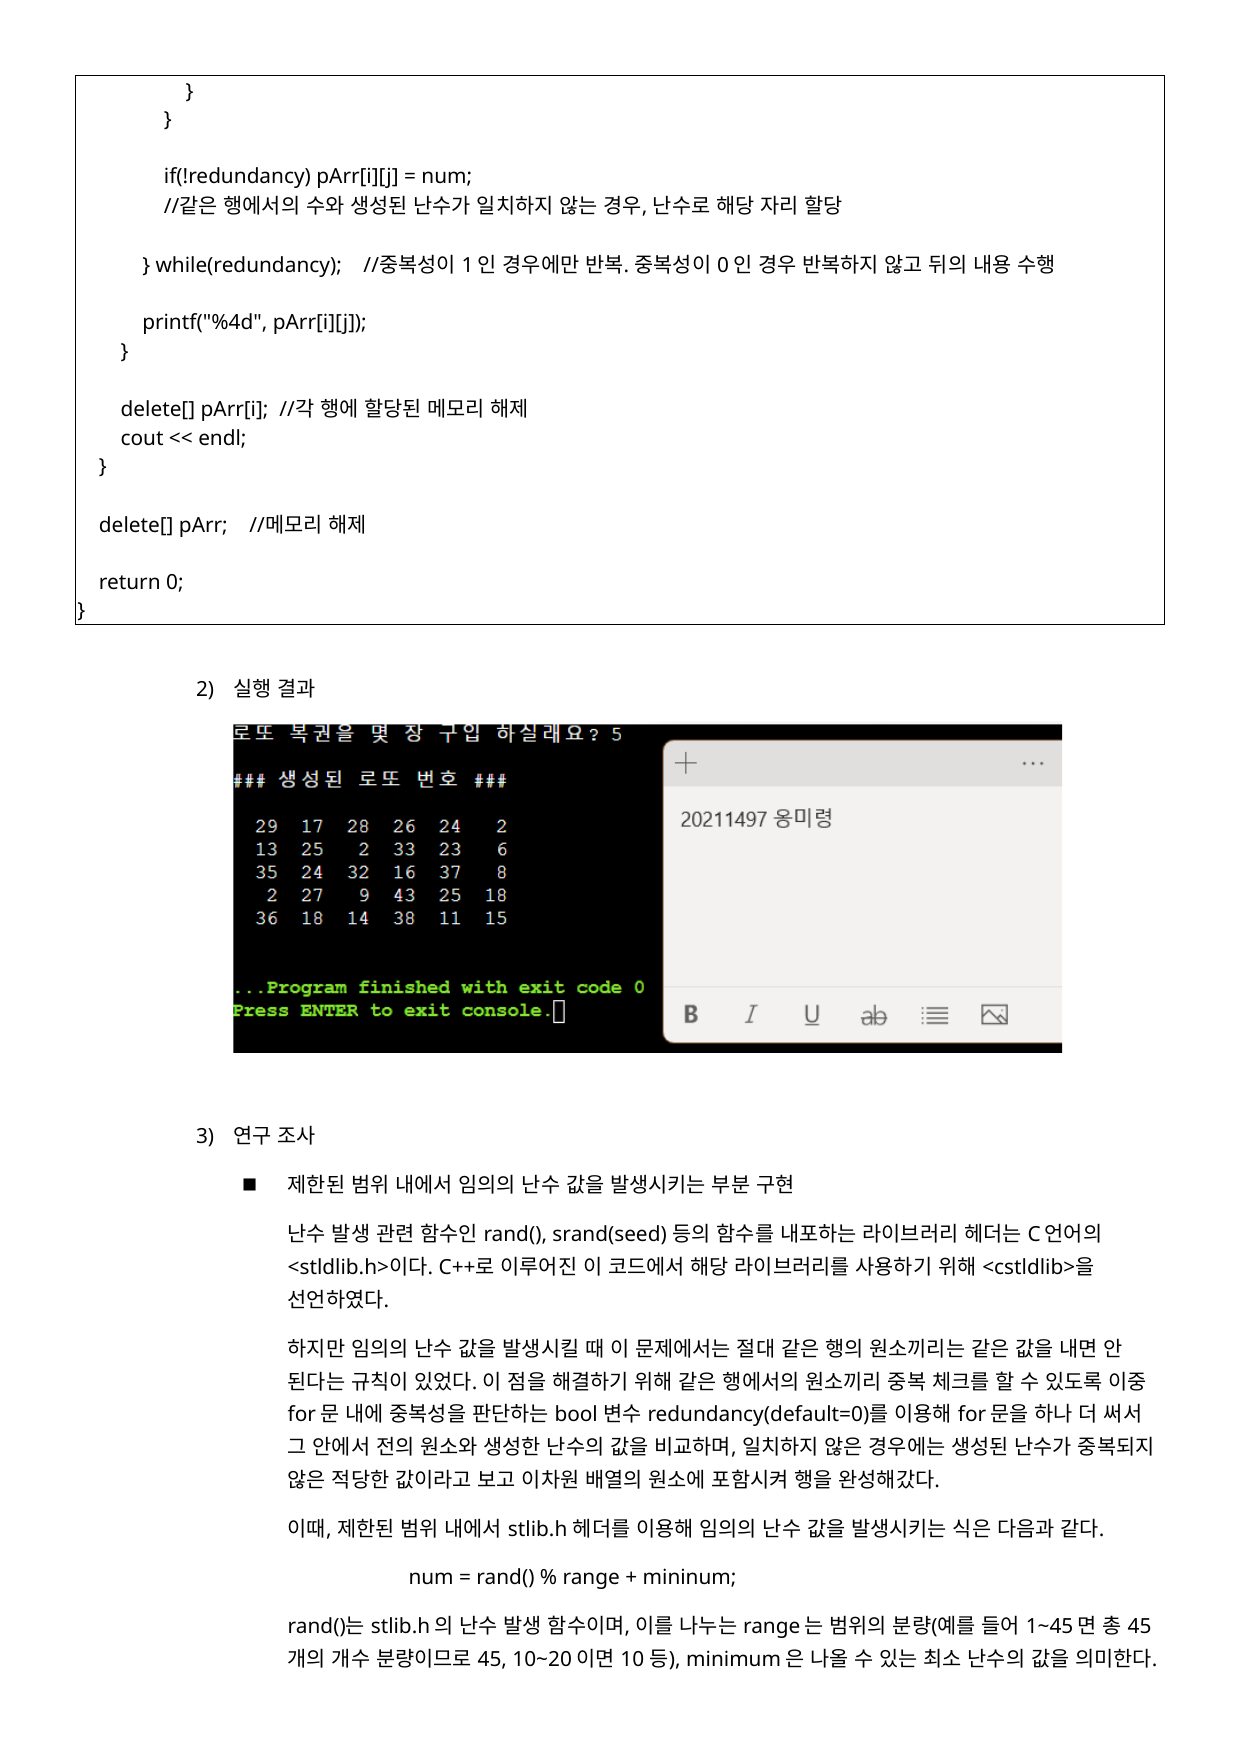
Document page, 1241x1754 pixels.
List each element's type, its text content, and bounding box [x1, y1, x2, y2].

list 제한된 범위 내에서 임의의 난수 값을 발생시키는 부분 구현 [242, 1168, 1165, 1198]
list 실행 결과 [196, 672, 1165, 702]
list rand()는 stlib.h의 난수 발생 함수이며, 이를 나누는 range는 범위의 분량(예를 들어 1~45면 총 45개의 개수 분량이므로 45, 10~20이면 10 등), minimum은 나올 수 있는 최소 난수의 값을 의미한다. [287, 1609, 1165, 1672]
picture [233, 721, 1063, 1053]
list num = rand() % range + mininum; [287, 1562, 1165, 1590]
list 난수 발생 관련 함수인 rand(), srand(seed) 등의 함수를 내포하는 라이브러리 헤더는 C언어의 <stldlib.h>이다. C++로 이루어진 이 코드에서 해당 라이브러리를 사용하기 위해 <cstldlib>을 선언하였다. [287, 1218, 1165, 1313]
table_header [76, 76, 1164, 624]
list 하지만 임의의 난수 값을 발생시킬 때 이 문제에서는 절대 같은 행의 원소끼리는 같은 값을 내면 안 된다는 규칙이 있었다. 이 점을 해결하기 위해 같은 행에서의 원소끼리 중복 체크를 할 수 있도록 이중 for문 내에 중복성을 판단하는 bool 변수 redundancy(default=0)를 이용해 for문을 하나 더 써서 그 안에서 전의 원소와 생성한 난수의 값을 비교하며, 일치하지 않은 경우에는 생성된 난수가 중복되지 않은 적당한 값이라고 보고 이차원 배열의 원소에 포함시켜 행을 완성해갔다. [287, 1332, 1165, 1493]
list 연구 조사 [196, 1119, 1165, 1149]
list 이때, 제한된 범위 내에서 stlib.h 헤더를 이용해 임의의 난수 값을 발생시키는 식은 다음과 같다. [287, 1512, 1165, 1543]
